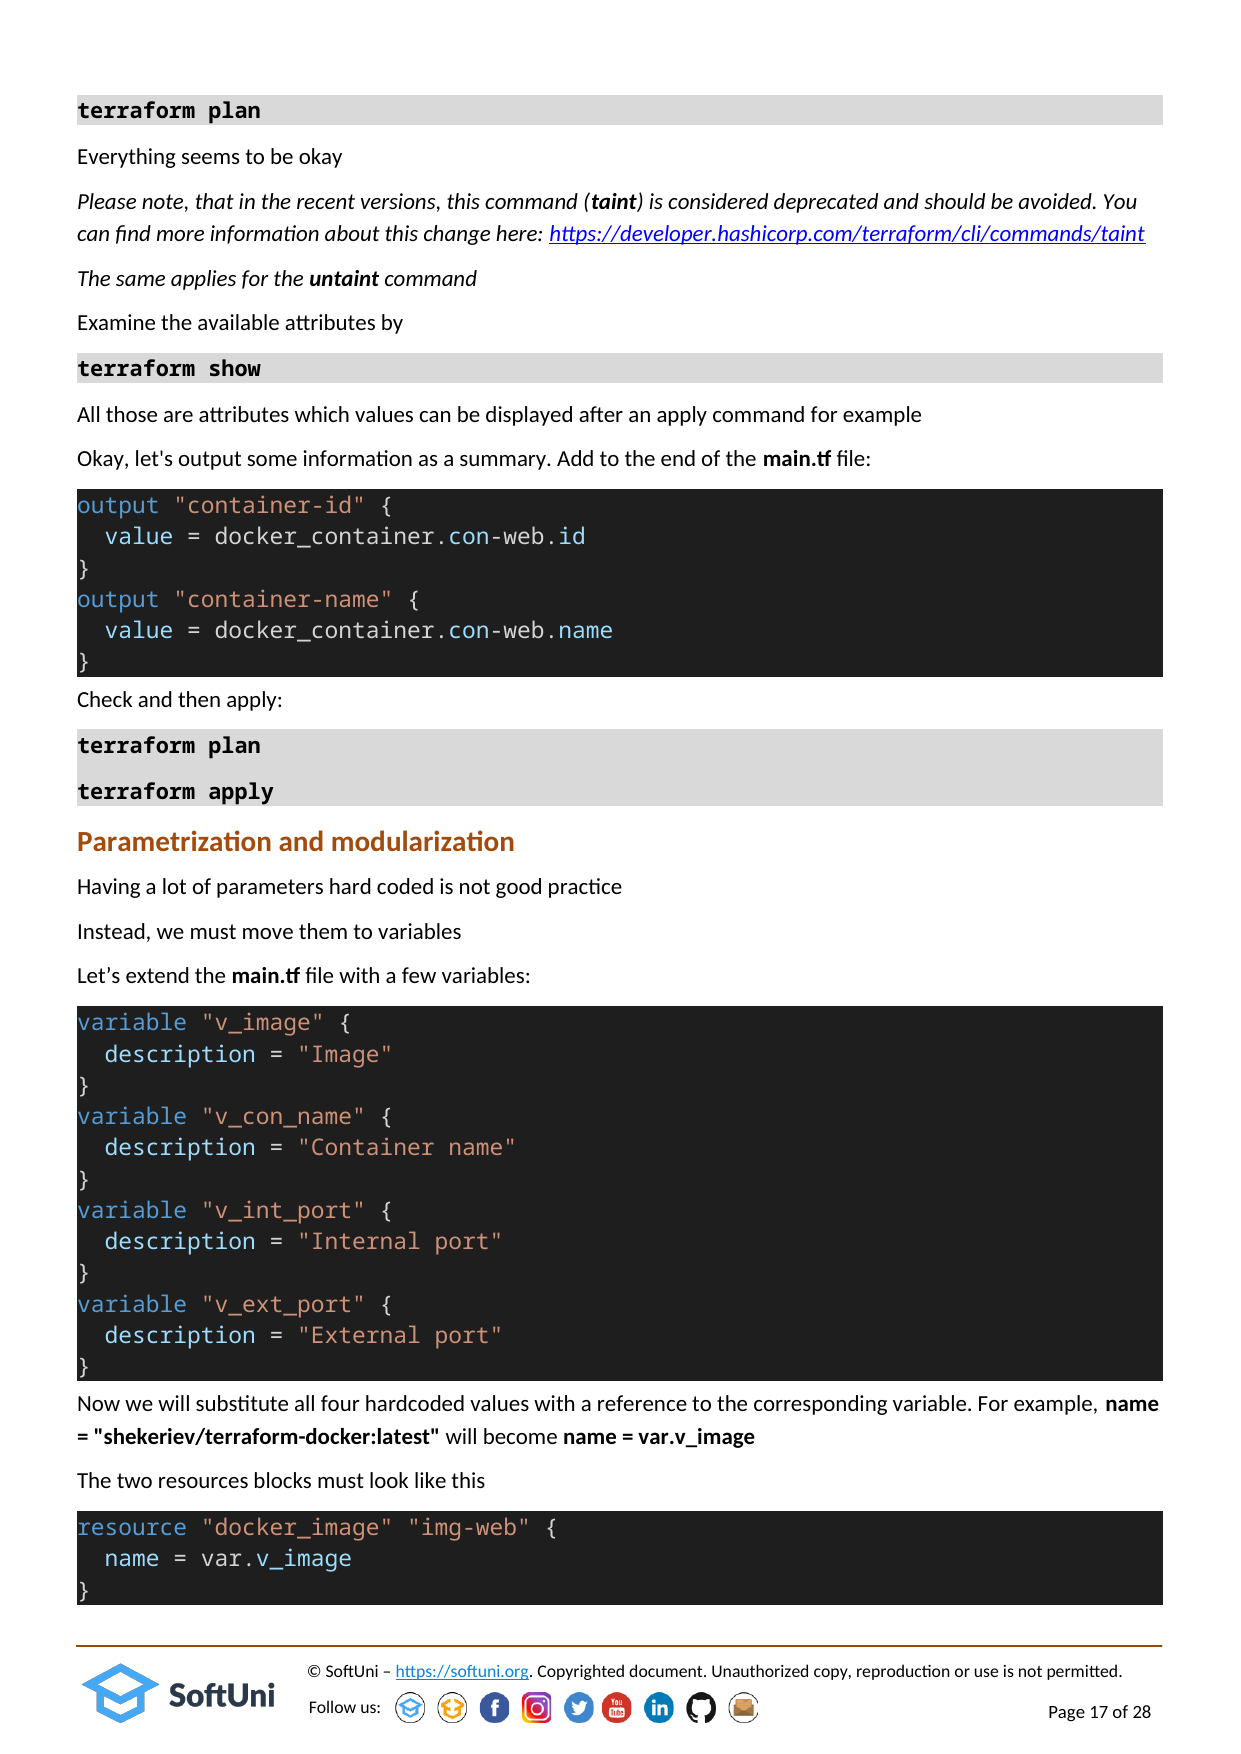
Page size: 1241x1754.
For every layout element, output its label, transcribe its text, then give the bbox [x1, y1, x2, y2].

text Having a lot of parameters hard coded is not good practice [77, 872, 1163, 900]
picture [666, 1715, 674, 1723]
picture [75, 1658, 281, 1729]
text Now we will substitute all four hardcoded values with a reference to the corresponding variable. For example, name = "shekeriev/terraform-docker:latest" will become name = var.v_image [77, 1389, 1163, 1450]
picture [437, 1692, 467, 1723]
picture [658, 1705, 667, 1715]
text variable "v_ext_port" { [77, 1287, 1163, 1319]
text } [77, 645, 1163, 677]
text terraform show [77, 353, 1163, 383]
text Let’s extend the main.tf file with a few variables: [77, 962, 1163, 989]
text resource "docker_image" "img-web" { [77, 1511, 1163, 1542]
text Please note, that in the recent versions, this command (taint) is considered deprecated and should be avoided. You can find more information about this change here: https://developer.hashicorp.com/terraform/cli/commands/taint [77, 187, 1163, 247]
text Check and then apply: [77, 685, 1163, 713]
picture [686, 1692, 716, 1723]
picture [395, 1692, 425, 1723]
text } [77, 1256, 1163, 1287]
text Instead, we must move them to variables [77, 917, 1163, 945]
text Everything seems to be okay [77, 142, 1163, 170]
text } [77, 1350, 1163, 1381]
text value = docker_container.con-web.id [77, 520, 1163, 552]
text } [77, 552, 1163, 583]
picture [644, 1692, 654, 1702]
picture [602, 1692, 632, 1723]
text variable "v_image" { [77, 1006, 1163, 1037]
text All those are attributes which values can be displayed after an apply command for example [77, 400, 1163, 428]
text description = "Container name" [77, 1131, 1163, 1162]
picture [728, 1692, 758, 1723]
text terraform plan [77, 95, 1163, 125]
picture [564, 1692, 594, 1723]
text The same applies for the untaint command [77, 264, 1163, 292]
text output "container-name" { [77, 583, 1163, 614]
text value = docker_container.con-web.name [77, 614, 1163, 645]
text description = "External port" [77, 1319, 1163, 1350]
text } [77, 1069, 1163, 1100]
text } [77, 1574, 1163, 1605]
picture [479, 1692, 510, 1723]
subtitle Parametrization and modularization [77, 823, 1163, 858]
text variable "v_int_port" { [77, 1194, 1163, 1225]
text variable "v_con_name" { [77, 1100, 1163, 1131]
picture [521, 1692, 552, 1723]
text terraform plan [77, 729, 1163, 759]
text Examine the available attributes by [77, 308, 1163, 336]
picture [644, 1713, 652, 1723]
text output "container-id" { [77, 489, 1163, 520]
picture [665, 1692, 674, 1701]
text name = var.v_image [77, 1542, 1163, 1574]
text description = "Internal port" [77, 1225, 1163, 1256]
text } [77, 1162, 1163, 1194]
text Okay, let's output some information as a summary. Add to the end of the main.tf file: [77, 444, 1163, 472]
text description = "Image" [77, 1037, 1163, 1069]
text The two resources blocks must look like this [77, 1466, 1163, 1494]
text terraform apply [77, 776, 1163, 806]
